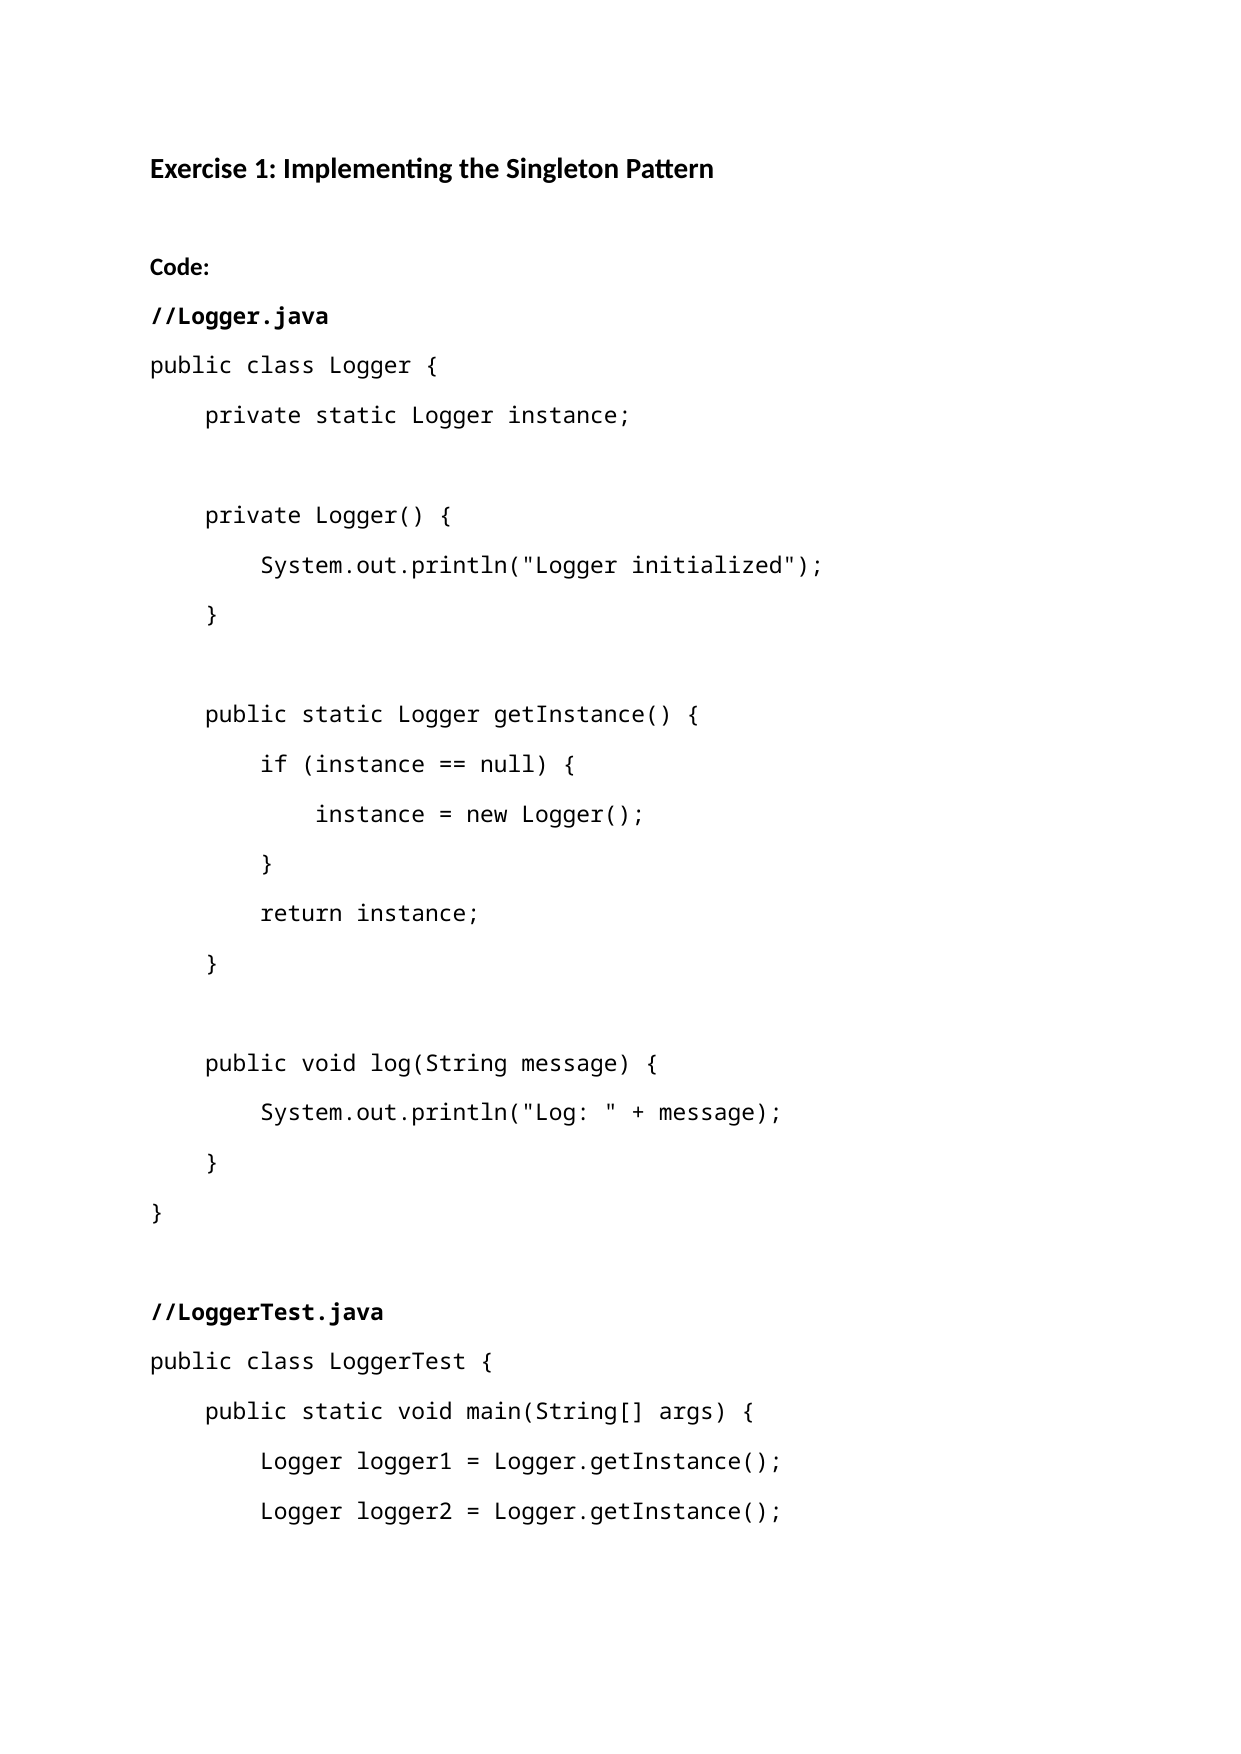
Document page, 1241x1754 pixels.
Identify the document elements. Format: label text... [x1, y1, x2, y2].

text System.out.println("Logger initialized"); [150, 549, 1090, 580]
text public static void main(String[] args) { [150, 1395, 1090, 1426]
text instance = new Logger(); [150, 798, 1090, 829]
text public class LoggerTest { [150, 1345, 1090, 1377]
text if (instance == null) { [150, 748, 1090, 779]
text //Logger.java [150, 300, 1090, 331]
text Logger logger2 = Logger.getInstance(); [150, 1495, 1090, 1526]
text } [150, 947, 1090, 978]
text private static Logger instance; [150, 399, 1090, 431]
text Exercise 1: Implementing the Singleton Pattern [150, 150, 1090, 186]
text } [150, 1146, 1090, 1177]
text public void log(String message) { [150, 1047, 1090, 1078]
text } [150, 847, 1090, 879]
text //LoggerTest.java [150, 1296, 1090, 1327]
text } [150, 1196, 1090, 1227]
text Code: [150, 251, 1090, 281]
text Logger logger1 = Logger.getInstance(); [150, 1445, 1090, 1476]
text return instance; [150, 897, 1090, 928]
text private Logger() { [150, 499, 1090, 530]
text public class Logger { [150, 349, 1090, 381]
text System.out.println("Log: " + message); [150, 1096, 1090, 1128]
text } [150, 598, 1090, 630]
text public static Logger getInstance() { [150, 698, 1090, 729]
